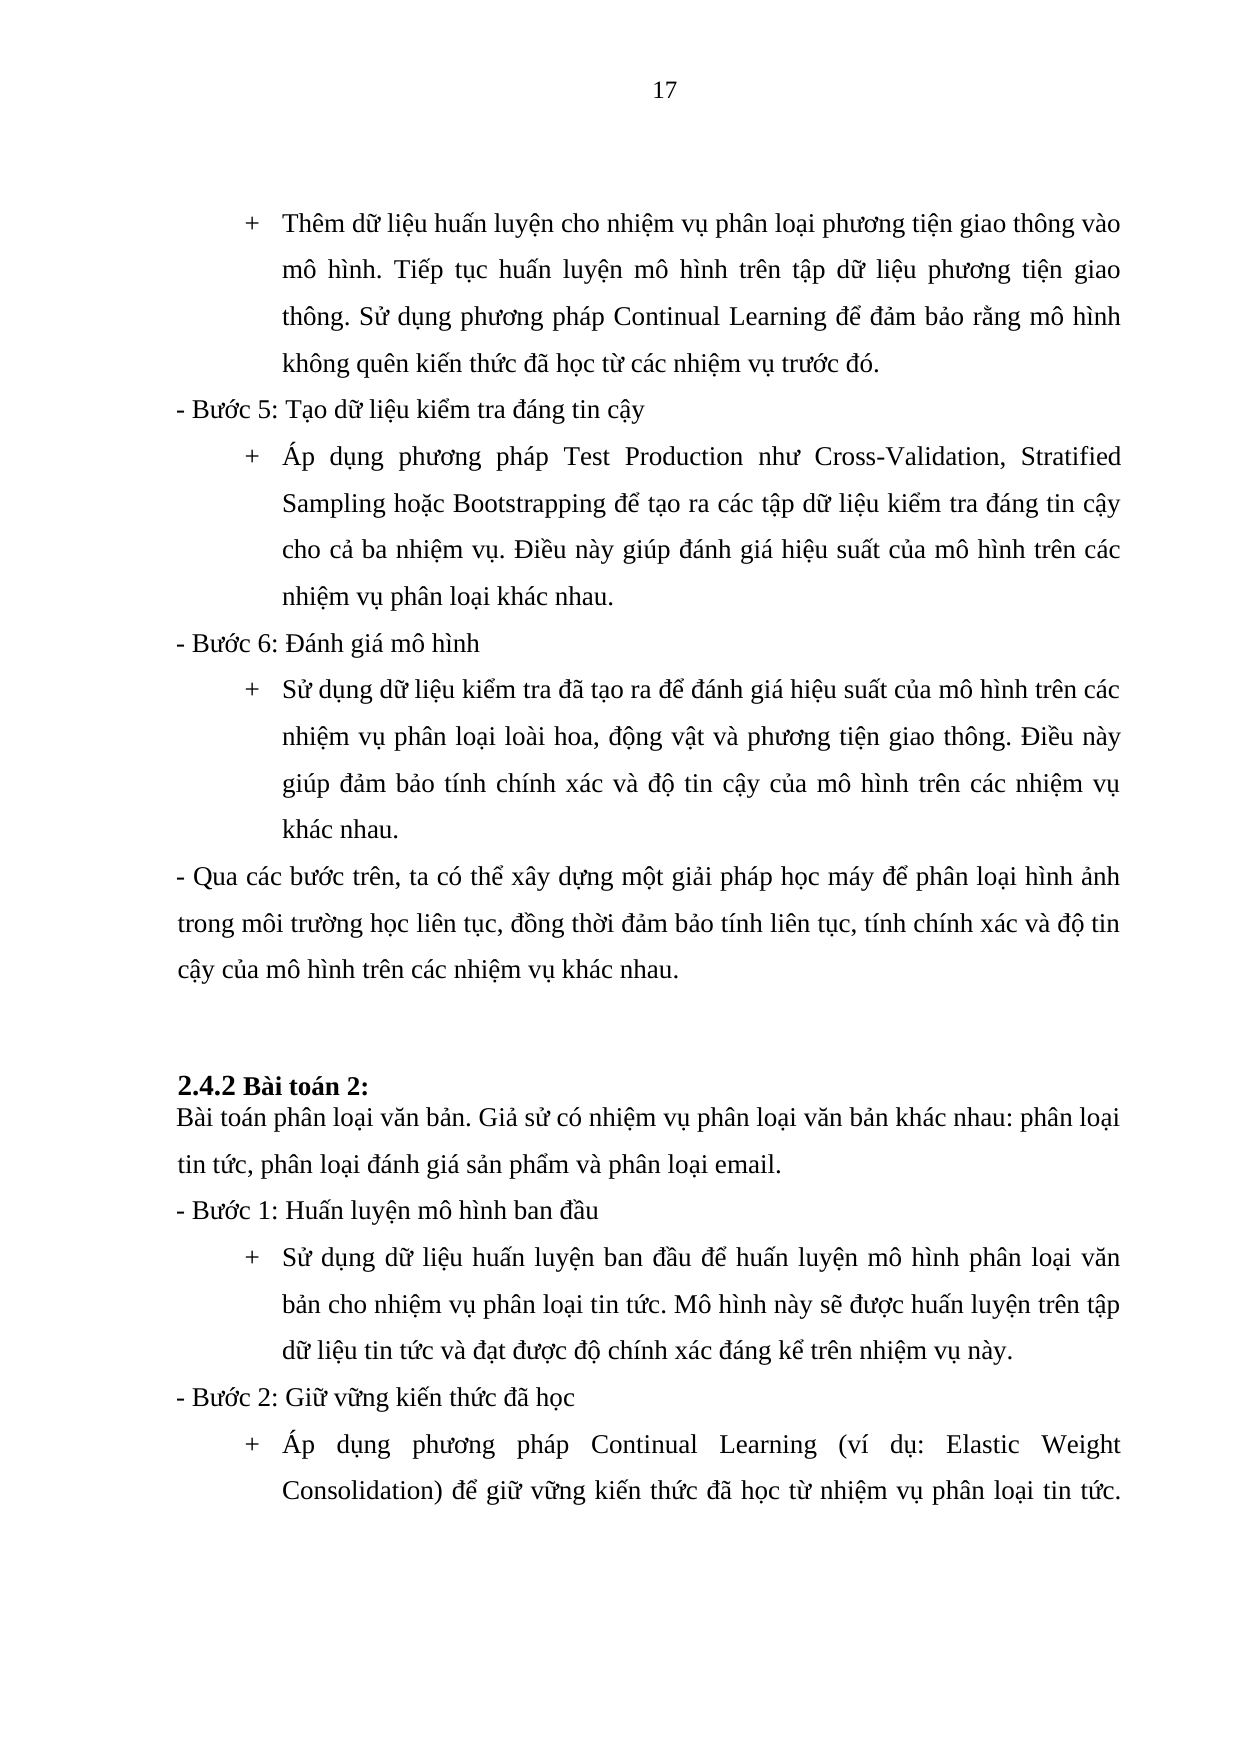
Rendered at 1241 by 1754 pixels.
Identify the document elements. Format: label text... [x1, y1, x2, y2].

text Bài toán phân loại văn bản. Giả sử có nhiệm vụ phân loại văn bản khác nhau: phân loại tin tức, phân loại đánh giá sản phẩm và phân loại email. [176, 1101, 1122, 1179]
list Sử dụng dữ liệu huấn luyện ban đầu để huấn luyện mô hình phân loại văn bản cho nhiệm vụ phân loại tin tức. Mô hình này sẽ được huấn luyện trên tập dữ liệu tin tức và đạt được độ chính xác đáng kể trên nhiệm vụ này. [244, 1241, 1122, 1366]
text - Bước 5: Tạo dữ liệu kiểm tra đáng tin cậy [176, 393, 1122, 424]
list Áp dụng phương pháp Test Production như Cross-Validation, Stratified Sampling hoặc Bootstrapping để tạo ra các tập dữ liệu kiểm tra đáng tin cậy cho cả ba nhiệm vụ. Điều này giúp đánh giá hiệu suất của mô hình trên các nhiệm vụ phân loại khác nhau. [244, 440, 1122, 611]
text - Bước 2: Giữ vững kiến thức đã học [176, 1381, 1122, 1412]
list Sử dụng dữ liệu kiểm tra đã tạo ra để đánh giá hiệu suất của mô hình trên các nhiệm vụ phân loại loài hoa, động vật và phương tiện giao thông. Điều này giúp đảm bảo tính chính xác và độ tin cậy của mô hình trên các nhiệm vụ khác nhau. [244, 673, 1122, 844]
text - Qua các bước trên, ta có thể xây dựng một giải pháp học máy để phân loại hình ảnh trong môi trường học liên tục, đồng thời đảm bảo tính liên tục, tính chính xác và độ tin cậy của mô hình trên các nhiệm vụ khác nhau. [176, 860, 1122, 984]
text - Bước 6: Đánh giá mô hình [176, 627, 1122, 658]
subtitle 2.4.2 Bài toán 2: [177, 1068, 1122, 1101]
text - Bước 1: Huấn luyện mô hình ban đầu [176, 1194, 1122, 1226]
list Thêm dữ liệu huấn luyện cho nhiệm vụ phân loại phương tiện giao thông vào mô hình. Tiếp tục huấn luyện mô hình trên tập dữ liệu phương tiện giao thông. Sử dụng phương pháp Continual Learning để đảm bảo rằng mô hình không quên kiến thức đã học từ các nhiệm vụ trước đó. [244, 207, 1122, 378]
